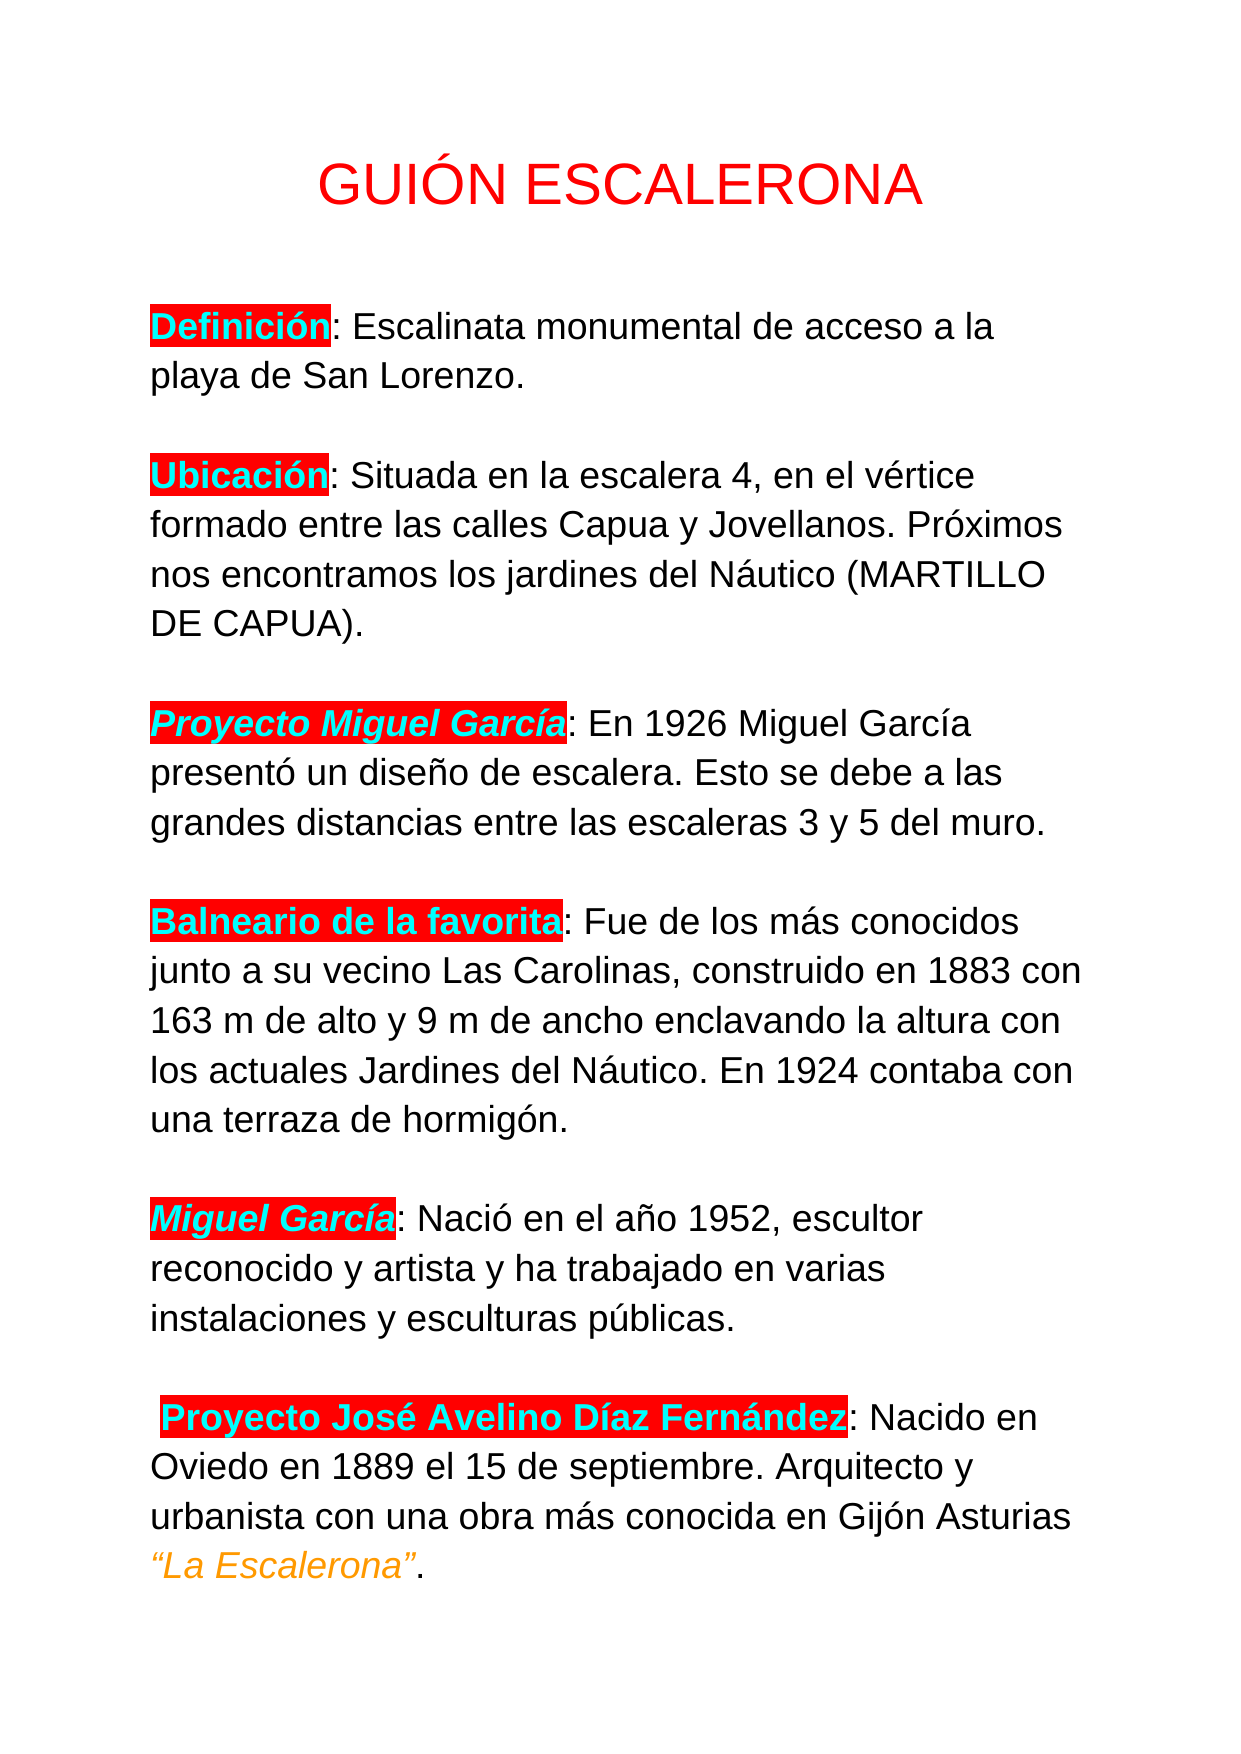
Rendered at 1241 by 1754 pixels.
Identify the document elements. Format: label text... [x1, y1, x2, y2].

text Proyecto Miguel García: En 1926 Miguel García presentó un diseño de escalera. Esto se debe a las grandes distancias entre las escaleras 3 y 5 del muro. [150, 701, 1090, 843]
text Ubicación: Situada en la escalera 4, en el vértice formado entre las calles Capua y Jovellanos. Próximos nos encontramos los jardines del Náutico (MARTILLO DE CAPUA). [150, 453, 1090, 645]
text Miguel García: Nació en el año 1952, escultor reconocido y artista y ha trabajado en varias instalaciones y esculturas públicas. [150, 1197, 1090, 1339]
text Proyecto José Avelino Díaz Fernández: Nacido en Oviedo en 1889 el 15 de septiembre. Arquitecto y urbanista con una obra más conocida en Gijón Asturias “La Escalerona”. [150, 1395, 1090, 1587]
text GUIÓN ESCALERONA [150, 150, 1090, 217]
text Balneario de la favorita: Fue de los más conocidos junto a su vecino Las Carolinas, construido en 1883 con 163 m de alto y 9 m de ancho enclavando la altura con los actuales Jardines del Náutico. En 1924 contaba con una terraza de hormigón. [150, 899, 1090, 1141]
text Definición: Escalinata monumental de acceso a la playa de San Lorenzo. [150, 304, 1090, 397]
